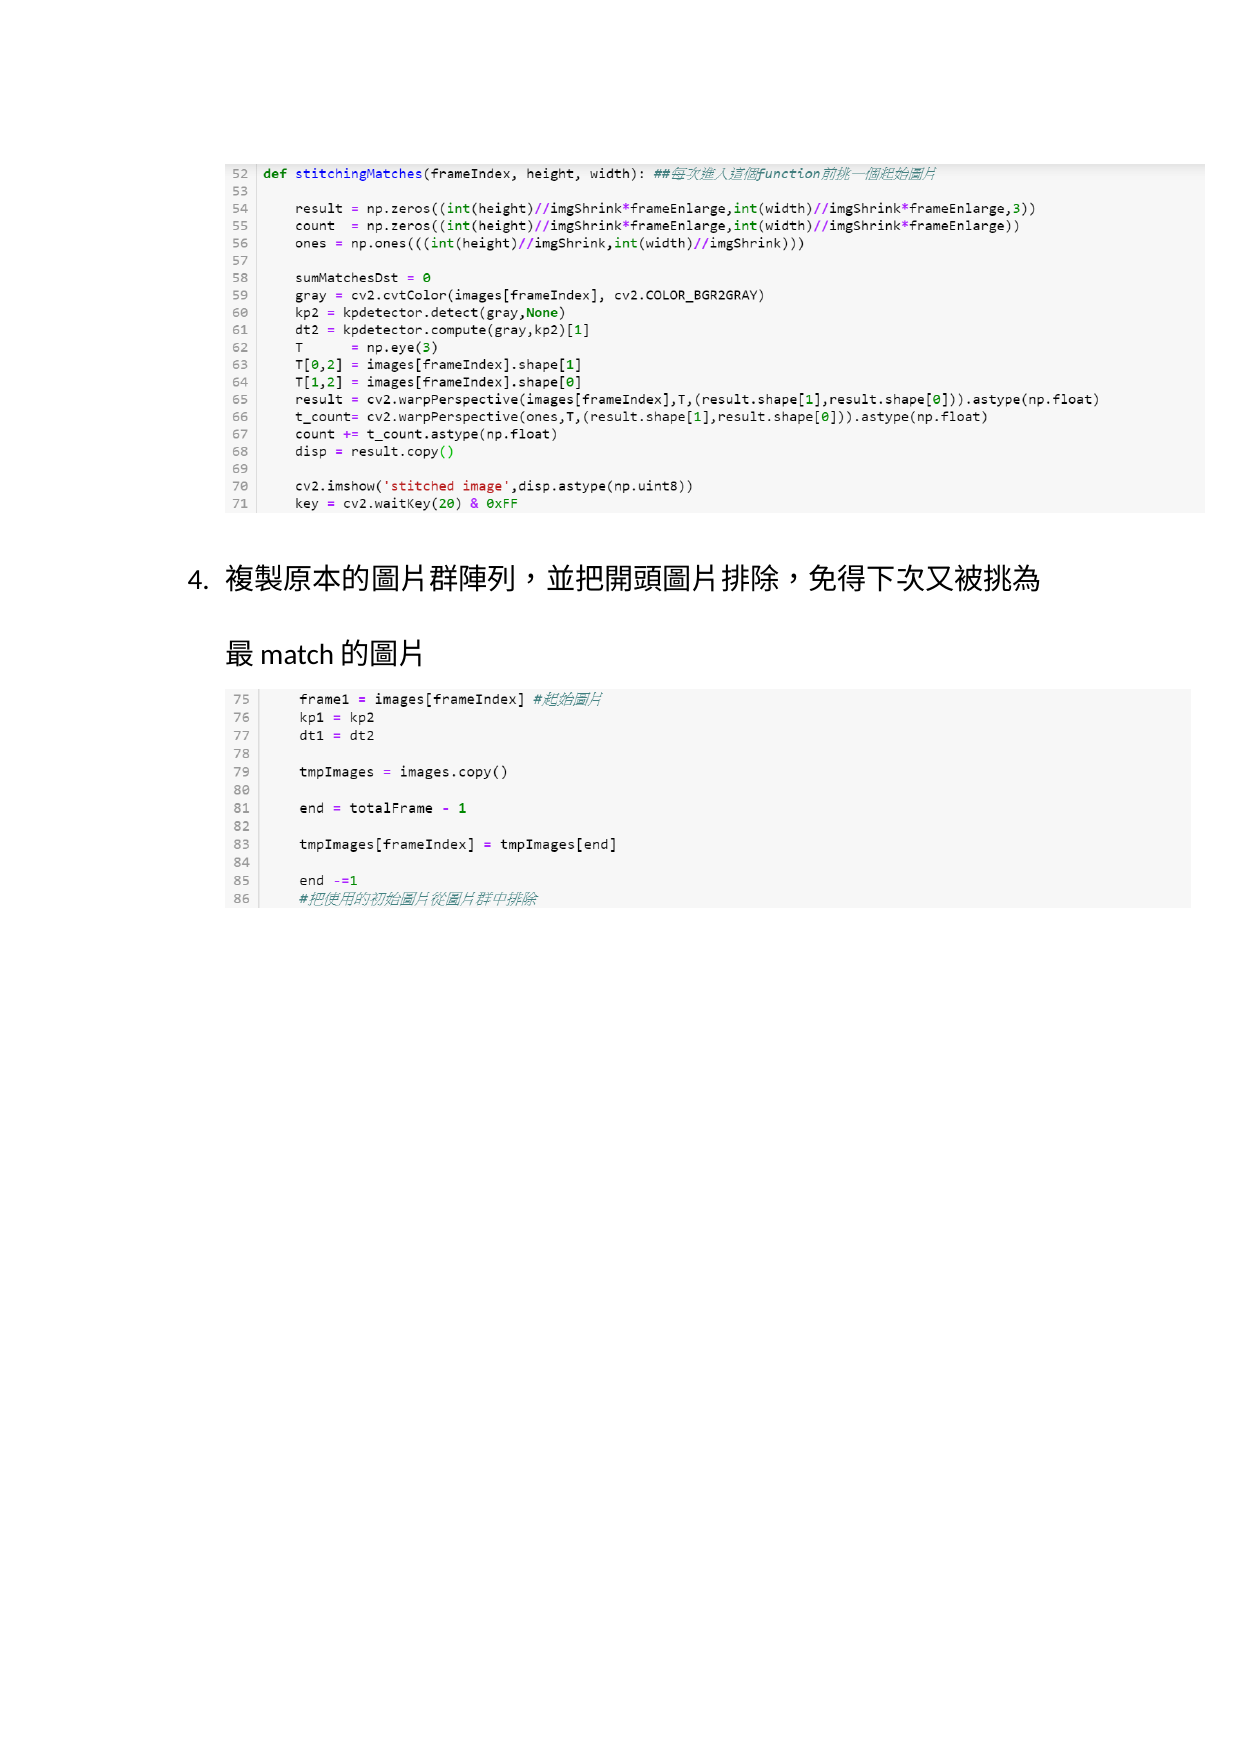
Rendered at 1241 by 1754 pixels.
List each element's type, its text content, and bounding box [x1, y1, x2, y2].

picture [225, 689, 1191, 908]
list 複製原本的圖片群陣列，並把開頭圖片排除，免得下次又被挑為最match的圖片 [187, 539, 1053, 689]
picture [225, 164, 1205, 513]
